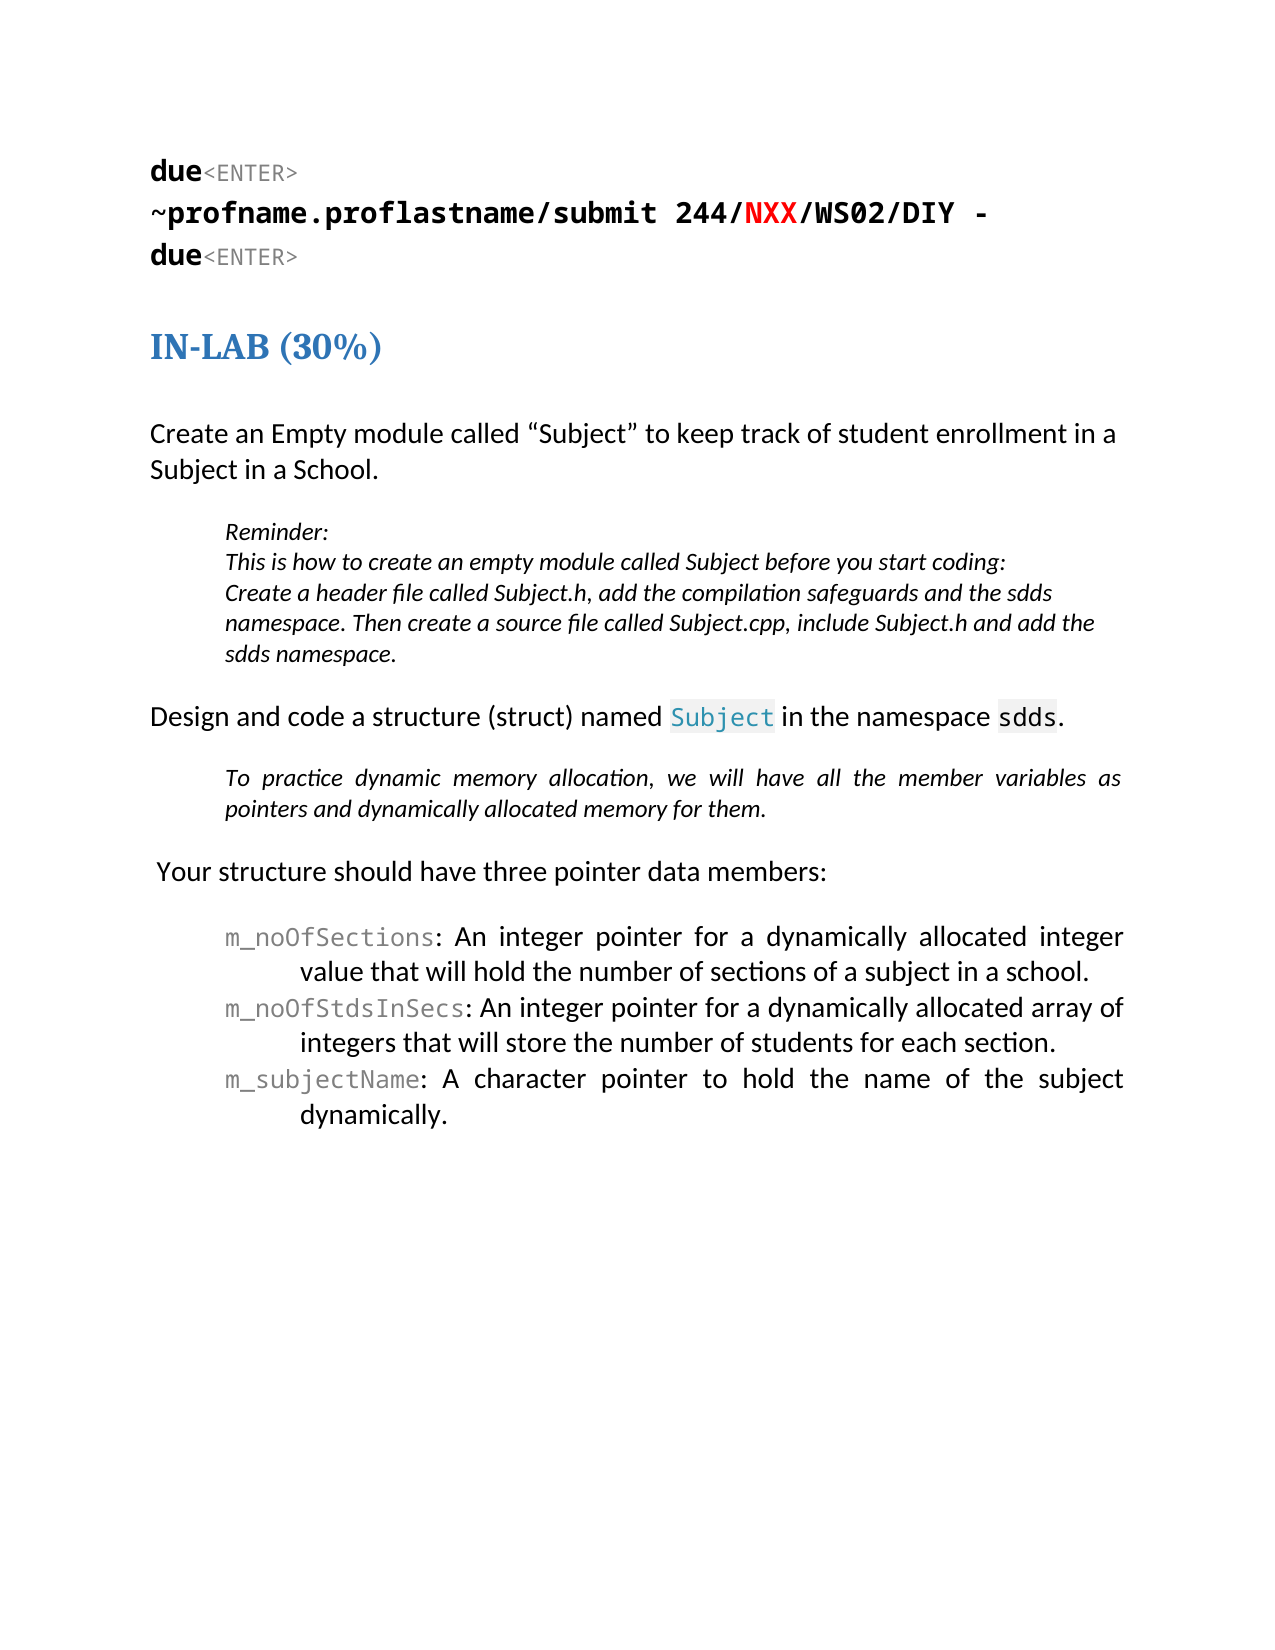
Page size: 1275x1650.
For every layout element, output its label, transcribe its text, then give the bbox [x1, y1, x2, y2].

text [150, 150, 1125, 274]
text m_subjectName: A character pointer to hold the name of the subject dynamically. [225, 1060, 1125, 1131]
text m_noOfStdsInSecs: An integer pointer for a dynamically allocated array of integers that will store the number of students for each section. [225, 989, 1125, 1060]
text Create an Empty module called “Subject” to keep track of student enrollment in a Subject in a School. [150, 416, 1125, 487]
text Reminder: This is how to create an empty module called Subject before you start coding: Create a header file called Subject.h, add the compilation safeguards and the sdds namespace. Then create a source file called Subject.cpp, include Subject.h and add the sdds namespace. [225, 516, 1125, 669]
text To practice dynamic memory allocation, we will have all the member variables as pointers and dynamically allocated memory for them. [225, 763, 1125, 824]
text Design and code a structure (struct) named Subject in the namespace sdds. [150, 698, 1125, 733]
text Your structure should have three pointer data members: [150, 853, 1125, 888]
text m_noOfSections: An integer pointer for a dynamically allocated integer value that will hold the number of sections of a subject in a school. [225, 918, 1125, 989]
subtitle IN-LAB (30%) [150, 326, 1125, 369]
